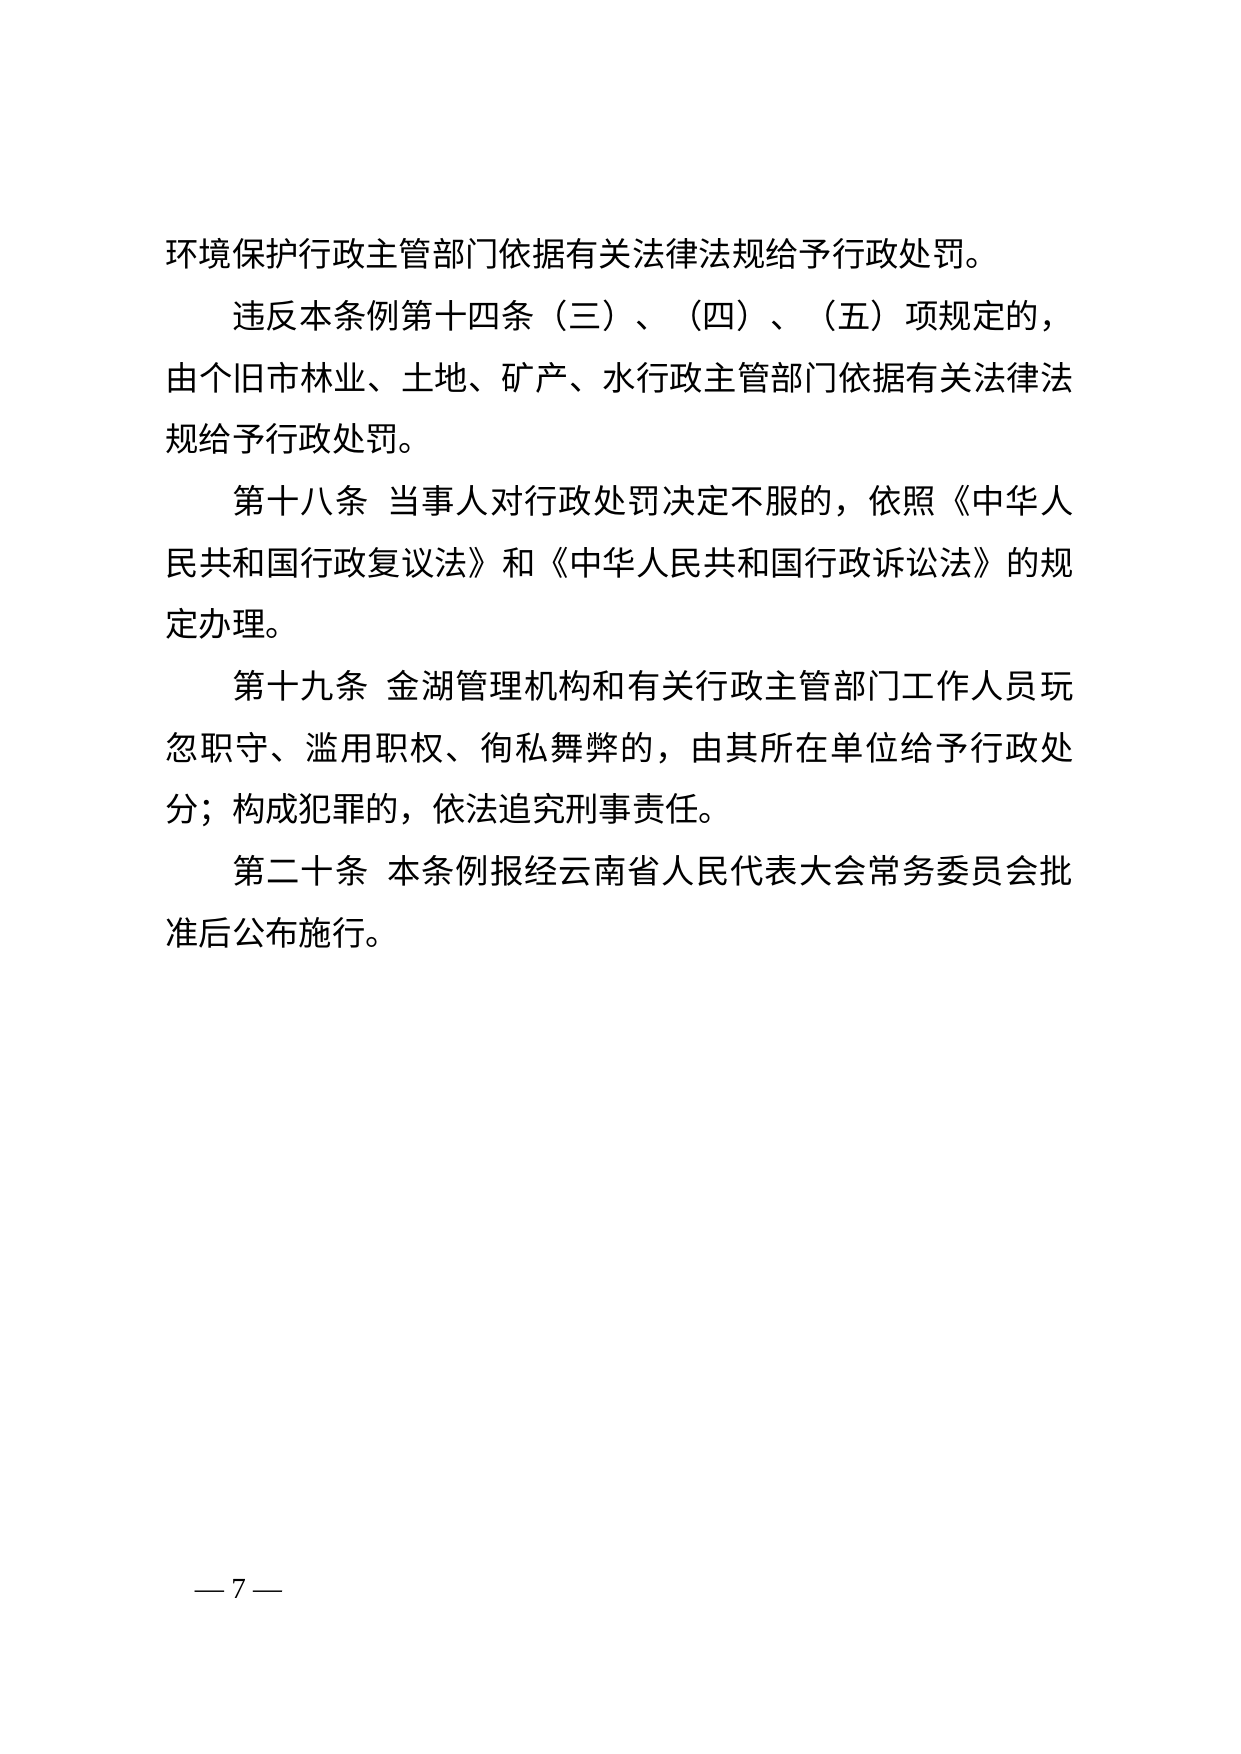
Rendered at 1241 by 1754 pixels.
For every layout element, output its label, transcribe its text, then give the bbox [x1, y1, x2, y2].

text 第十八条 当事人对行政处罚决定不服的，依照《中华人民共和国行政复议法》和《中华人民共和国行政诉讼法》的规定办理。 [165, 464, 1075, 649]
text 第二十条 本条例报经云南省人民代表大会常务委员会批准后公布施行。 [165, 834, 1075, 957]
text 第十九条 金湖管理机构和有关行政主管部门工作人员玩忽职守、滥用职权、徇私舞弊的，由其所在单位给予行政处分；构成犯罪的，依法追究刑事责任。 [165, 649, 1075, 834]
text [165, 217, 1075, 279]
text 违反本条例第十四条（三）、（四）、（五）项规定的，由个旧市林业、土地、矿产、水行政主管部门依据有关法律法规给予行政处罚。 [165, 279, 1075, 464]
